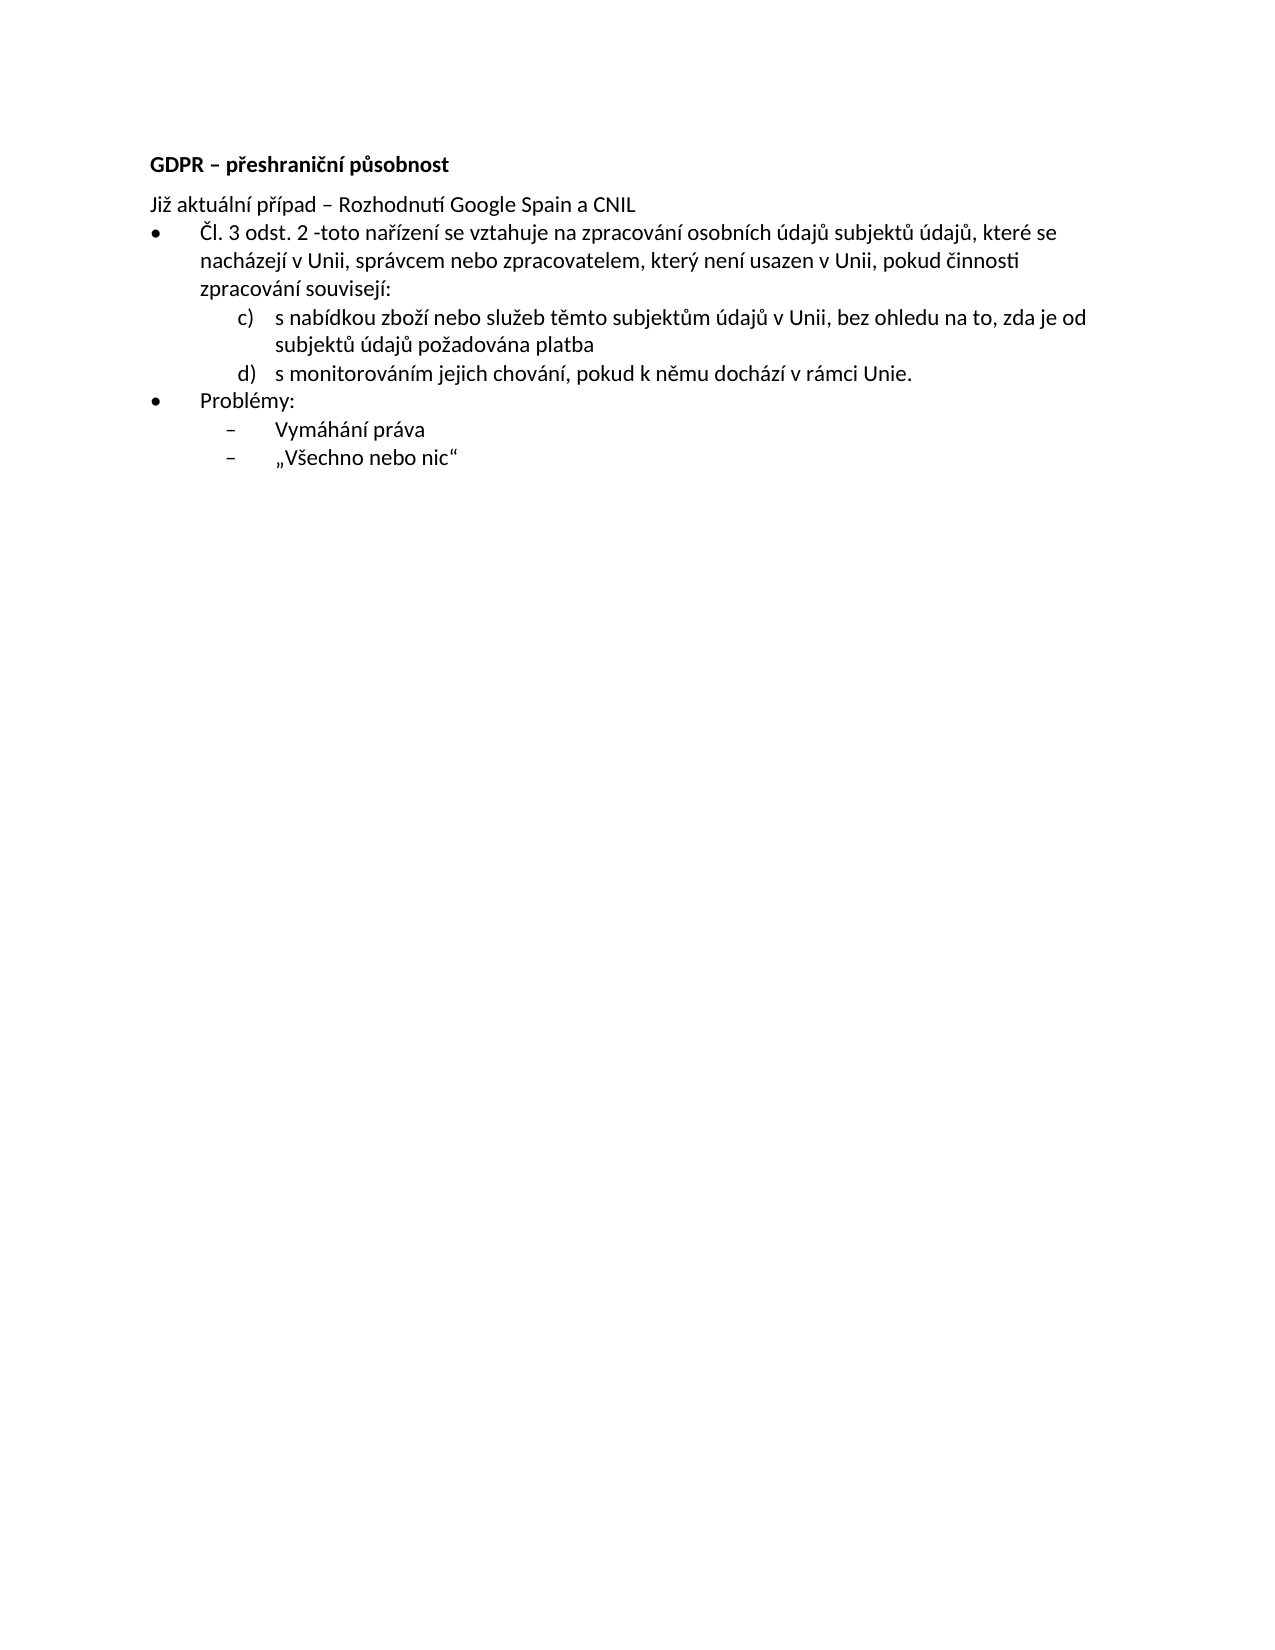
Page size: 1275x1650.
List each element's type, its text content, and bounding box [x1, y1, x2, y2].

list s monitorováním jejich chování, pokud k němu dochází v rámci Unie. [237, 359, 1125, 387]
text Již aktuální případ – Rozhodnutí Google Spain a CNIL [150, 191, 1125, 218]
list Problémy: [150, 387, 1125, 415]
text GDPR – přeshraniční působnost [150, 150, 1125, 178]
list Vymáhání práva [225, 415, 1125, 443]
list s nabídkou zboží nebo služeb těmto subjektům údajů v Unii, bez ohledu na to, zda je od subjektů údajů požadována platba [237, 303, 1125, 359]
list Čl. 3 odst. 2 -toto nařízení se vztahuje na zpracování osobních údajů subjektů údajů, které se nacházejí v Unii, správcem nebo zpracovatelem, který není usazen v Unii, pokud činnosti zpracování souvisejí: [150, 218, 1125, 303]
list „Všechno nebo nic“ [225, 443, 1125, 471]
